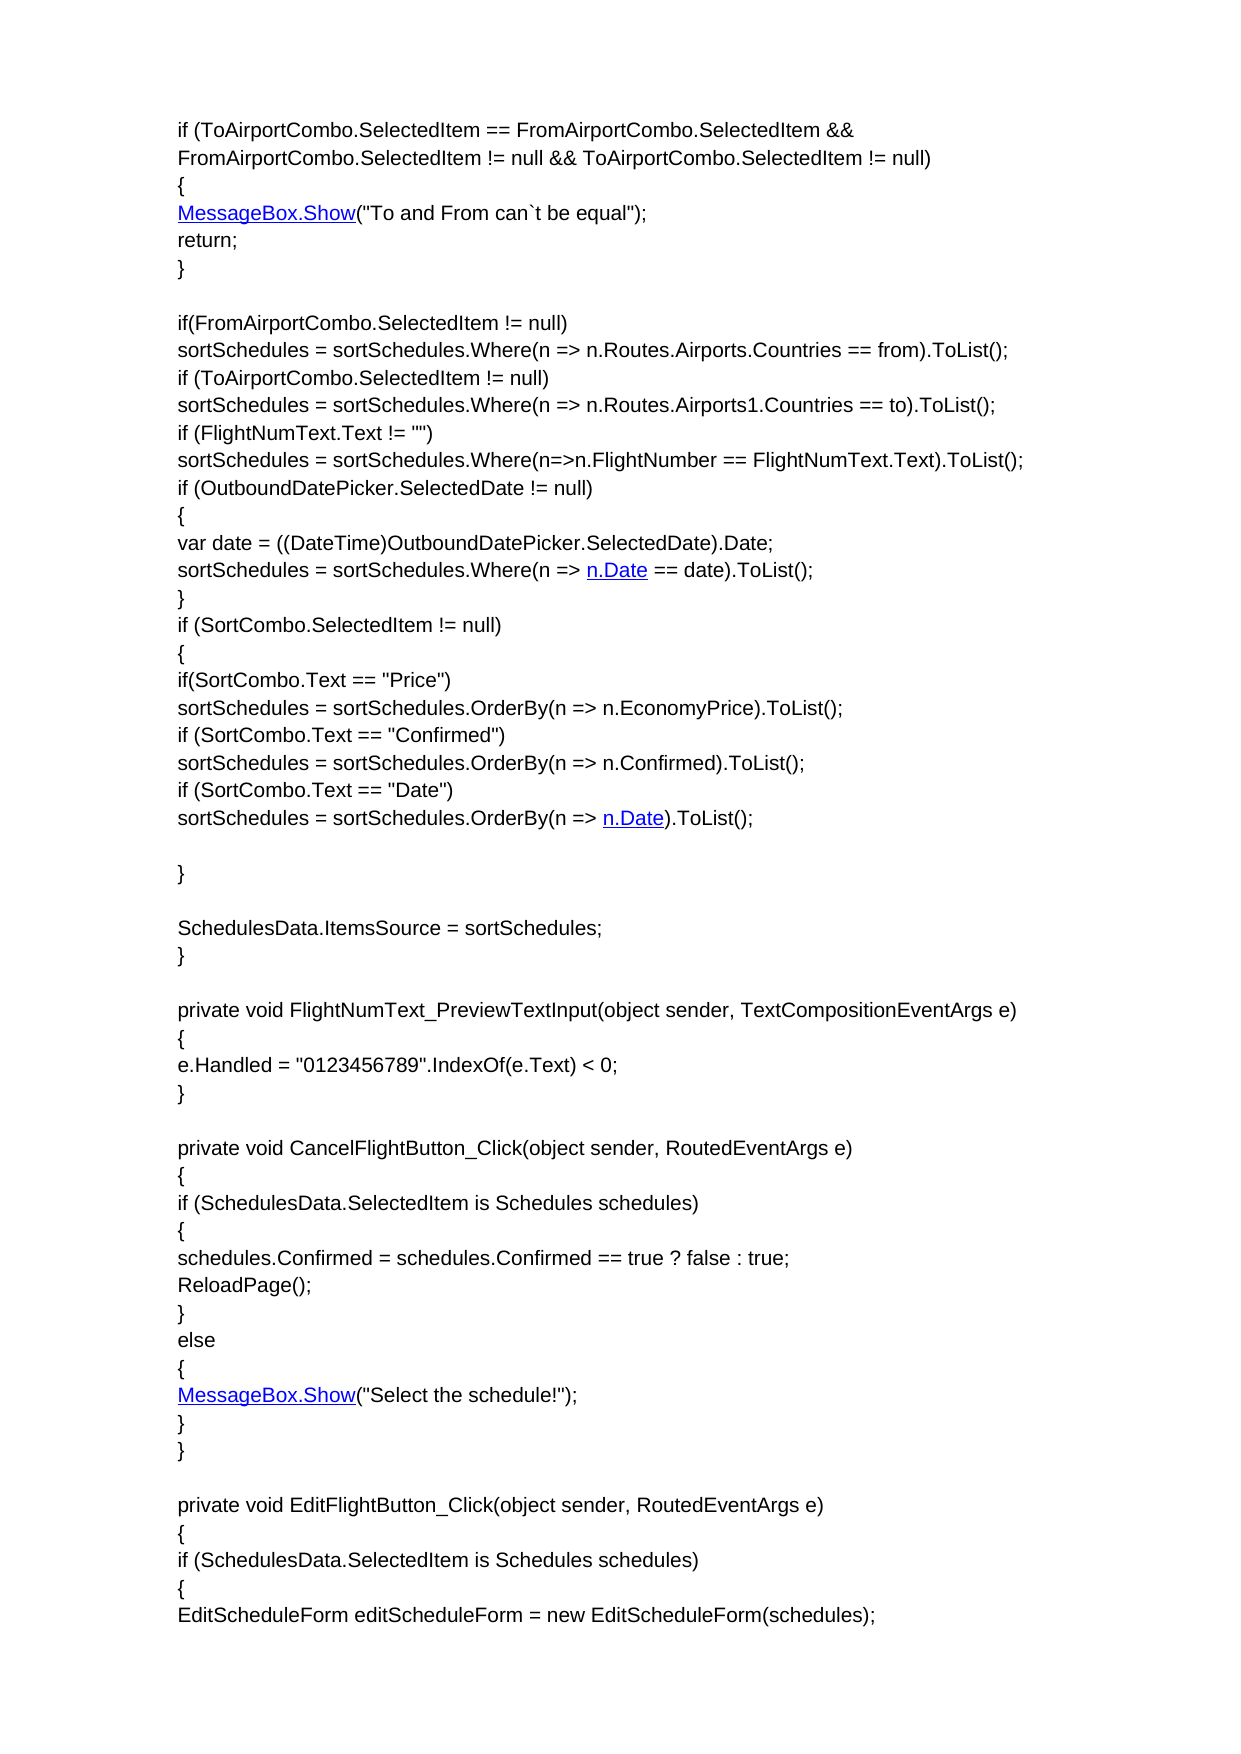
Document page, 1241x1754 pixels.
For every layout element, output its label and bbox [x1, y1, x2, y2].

text [177, 118, 1152, 1627]
